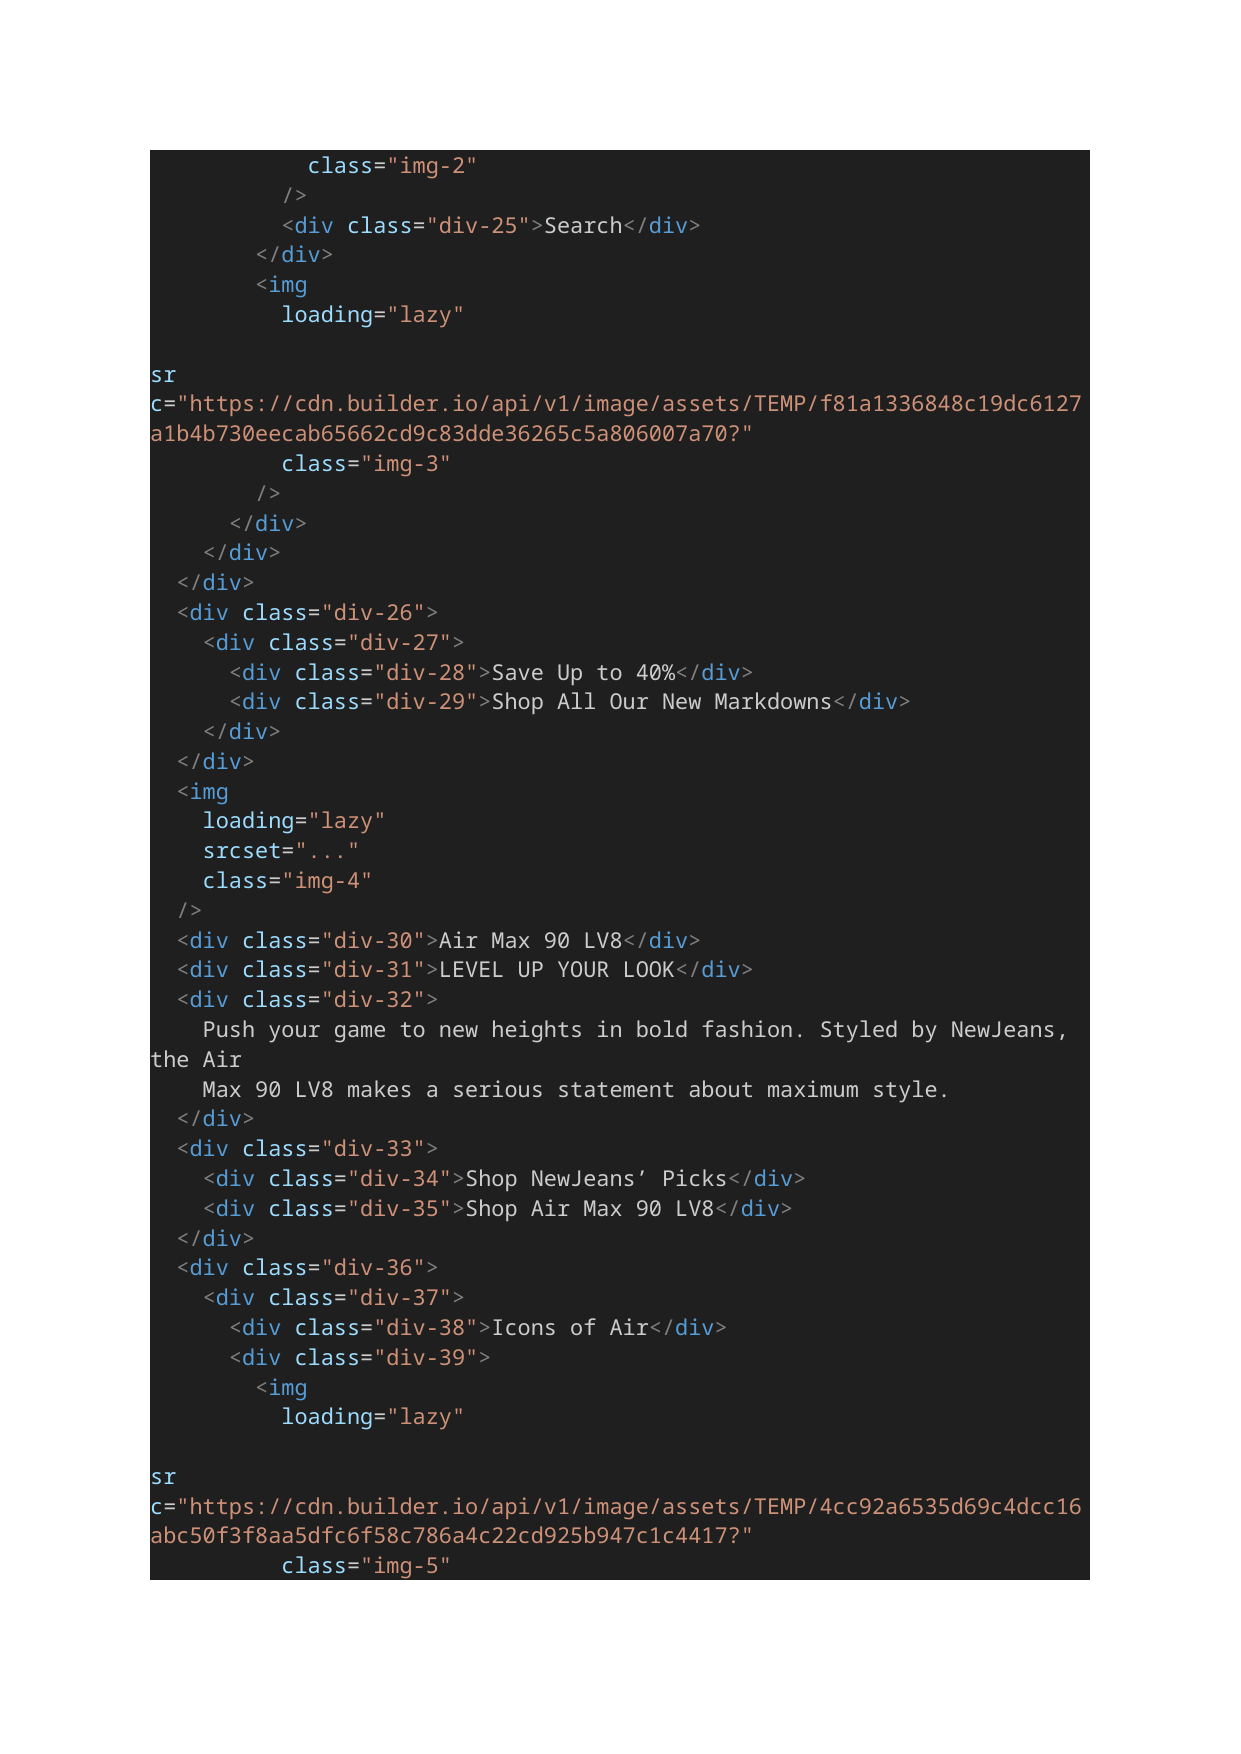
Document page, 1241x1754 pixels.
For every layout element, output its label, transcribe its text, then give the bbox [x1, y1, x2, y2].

text Push your game to new heights in bold fashion. Styled by NewJeans, the Air [150, 1014, 1090, 1073]
text <div class="div-34">Shop NewJeans’ Picks</div> [150, 1163, 1090, 1193]
text <div class="div-35">Shop Air Max 90 LV8</div> [150, 1193, 1090, 1222]
text /> [150, 478, 1090, 507]
text <div class="div-30">Air Max 90 LV8</div> [150, 924, 1090, 954]
text </div> [150, 1222, 1090, 1252]
text <div class="div-31">LEVEL UP YOUR LOOK</div> [150, 954, 1090, 984]
text </div> [150, 239, 1090, 269]
text <div class="div-27"> [150, 627, 1090, 656]
text <div class="div-28">Save Up to 40%</div> [150, 656, 1090, 686]
text class="img-2" [150, 150, 1090, 180]
text </div> [150, 716, 1090, 746]
text <div class="div-29">Shop All Our New Markdowns</div> [150, 686, 1090, 716]
text <img [150, 776, 1090, 805]
text <div class="div-38">Icons of Air</div> [150, 1312, 1090, 1342]
text loading="lazy" [150, 299, 1090, 329]
text </div> [150, 537, 1090, 567]
text /> [150, 895, 1090, 924]
text class="img-4" [150, 865, 1090, 895]
text <img [150, 269, 1090, 299]
text </div> [150, 567, 1090, 597]
text src="https://cdn.builder.io/api/v1/image/assets/TEMP/4cc92a6535d69c4dcc16abc50f3f8aa5dfc6f58c786a4c22cd925b947c1c4417?" [150, 1431, 1090, 1550]
text <div class="div-26"> [150, 597, 1090, 627]
text </div> [150, 507, 1090, 537]
text <div class="div-39"> [150, 1342, 1090, 1371]
text </div> [150, 746, 1090, 776]
text /> [150, 180, 1090, 209]
text <div class="div-25">Search</div> [150, 209, 1090, 239]
text <div class="div-33"> [150, 1133, 1090, 1163]
text class="img-5" [150, 1550, 1090, 1580]
text <div class="div-37"> [150, 1282, 1090, 1312]
text srcset="..." [150, 835, 1090, 865]
text Max 90 LV8 makes a serious statement about maximum style. [150, 1073, 1090, 1103]
text class="img-3" [150, 448, 1090, 478]
text <div class="div-32"> [150, 984, 1090, 1014]
text </div> [150, 1103, 1090, 1133]
text <img [150, 1371, 1090, 1401]
text <div class="div-36"> [150, 1252, 1090, 1282]
text loading="lazy" [150, 805, 1090, 835]
text loading="lazy" [150, 1401, 1090, 1431]
text src="https://cdn.builder.io/api/v1/image/assets/TEMP/f81a1336848c19dc6127a1b4b730eecab65662cd9c83dde36265c5a806007a70?" [150, 329, 1090, 448]
